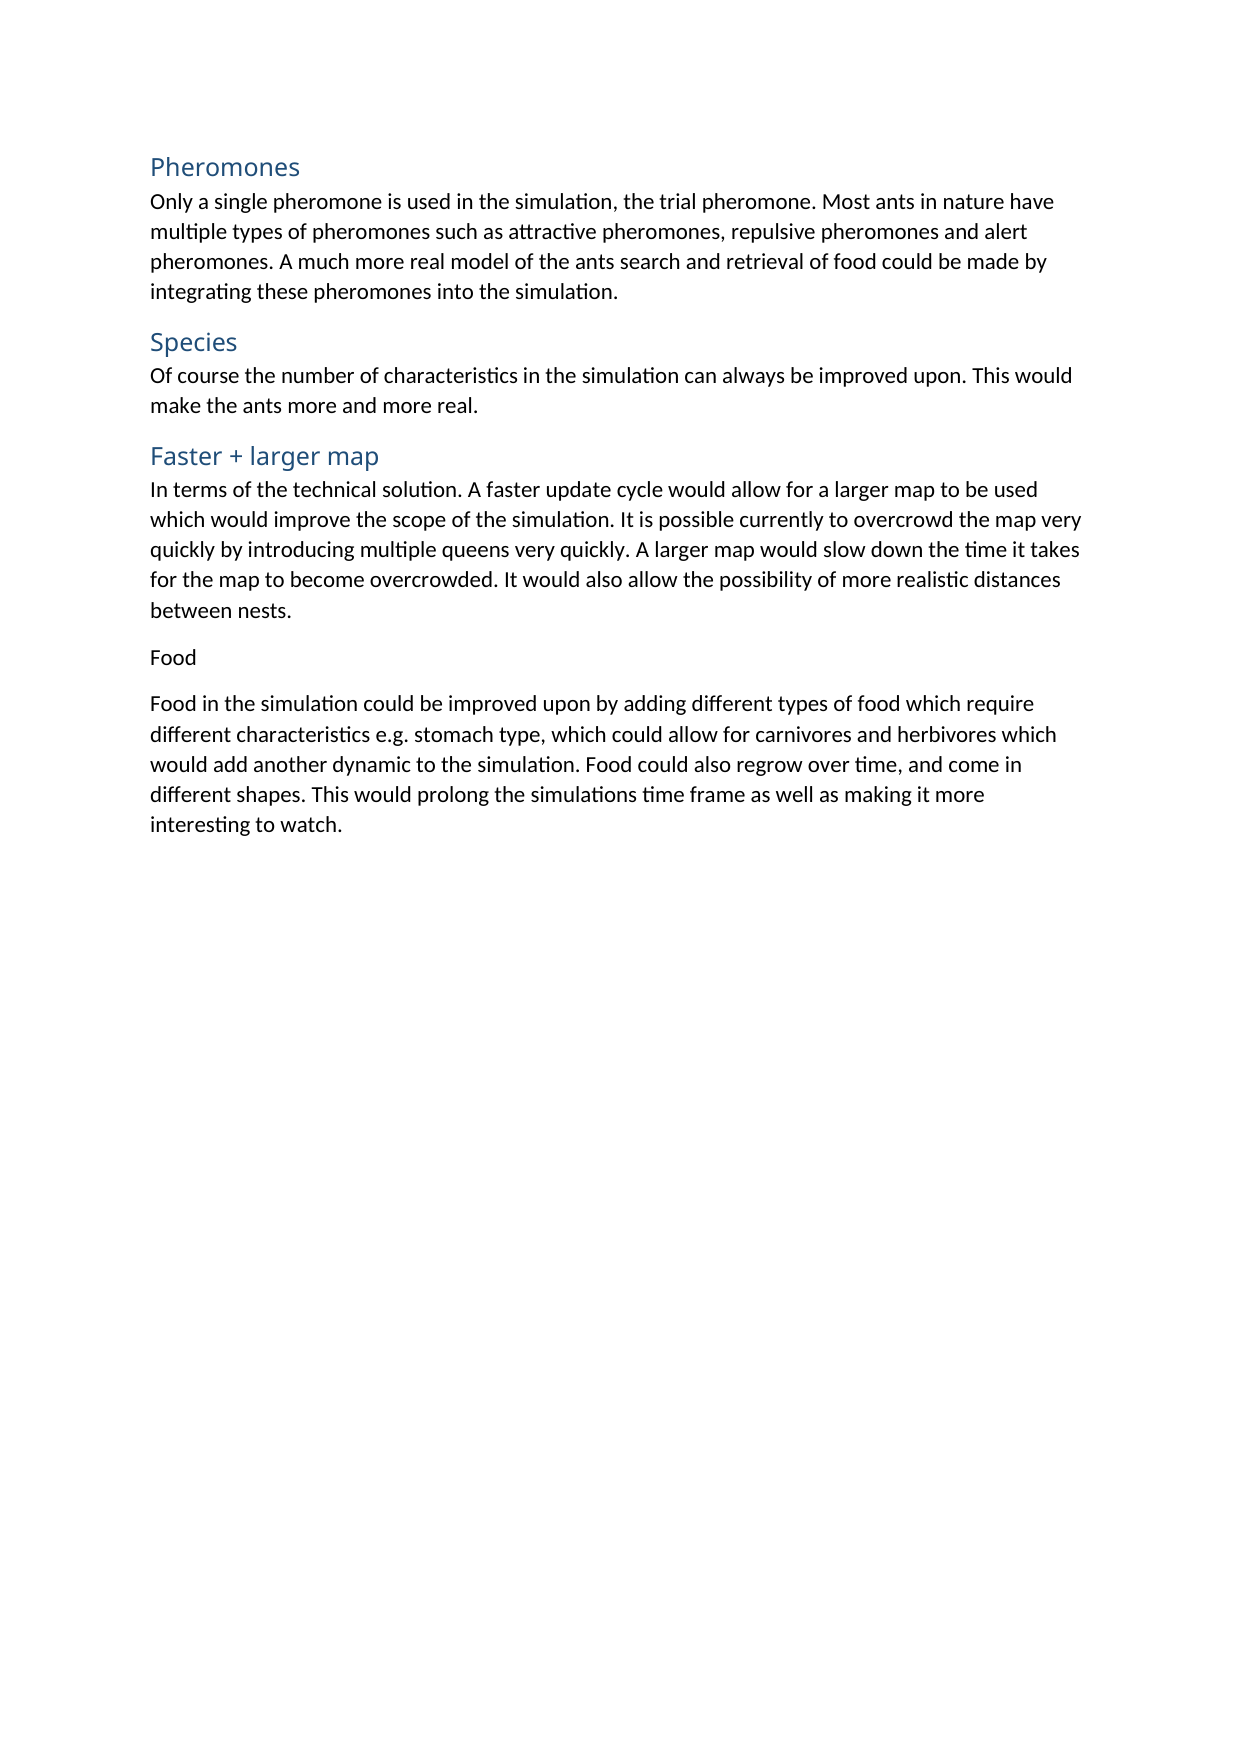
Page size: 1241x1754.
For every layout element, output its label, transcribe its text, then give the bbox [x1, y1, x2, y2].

subtitle Species [150, 324, 1090, 358]
text In terms of the technical solution. A faster update cycle would allow for a larger map to be used which would improve the scope of the simulation. It is possible currently to overcrowd the map very quickly by introducing multiple queens very quickly. A larger map would slow down the time it takes for the map to become overcrowded. It would also allow the possibility of more realistic distances between nests. [150, 475, 1090, 624]
text Food in the simulation could be improved upon by adding different types of food which require different characteristics e.g. stomach type, which could allow for carnivores and herbivores which would add another dynamic to the simulation. Food could also regrow over time, and come in different shapes. This would prolong the simulations time frame as well as making it more interesting to watch. [150, 689, 1090, 838]
text Food [150, 643, 1090, 671]
text Only a single pheromone is used in the simulation, the trial pheromone. Most ants in nature have multiple types of pheromones such as attractive pheromones, repulsive pheromones and alert pheromones. A much more real model of the ants search and retrieval of food could be made by integrating these pheromones into the simulation. [150, 187, 1090, 305]
text Of course the number of characteristics in the simulation can always be improved upon. This would make the ants more and more real. [150, 361, 1090, 419]
subtitle Pheromones [150, 150, 1090, 184]
subtitle Faster + larger map [150, 438, 1090, 472]
